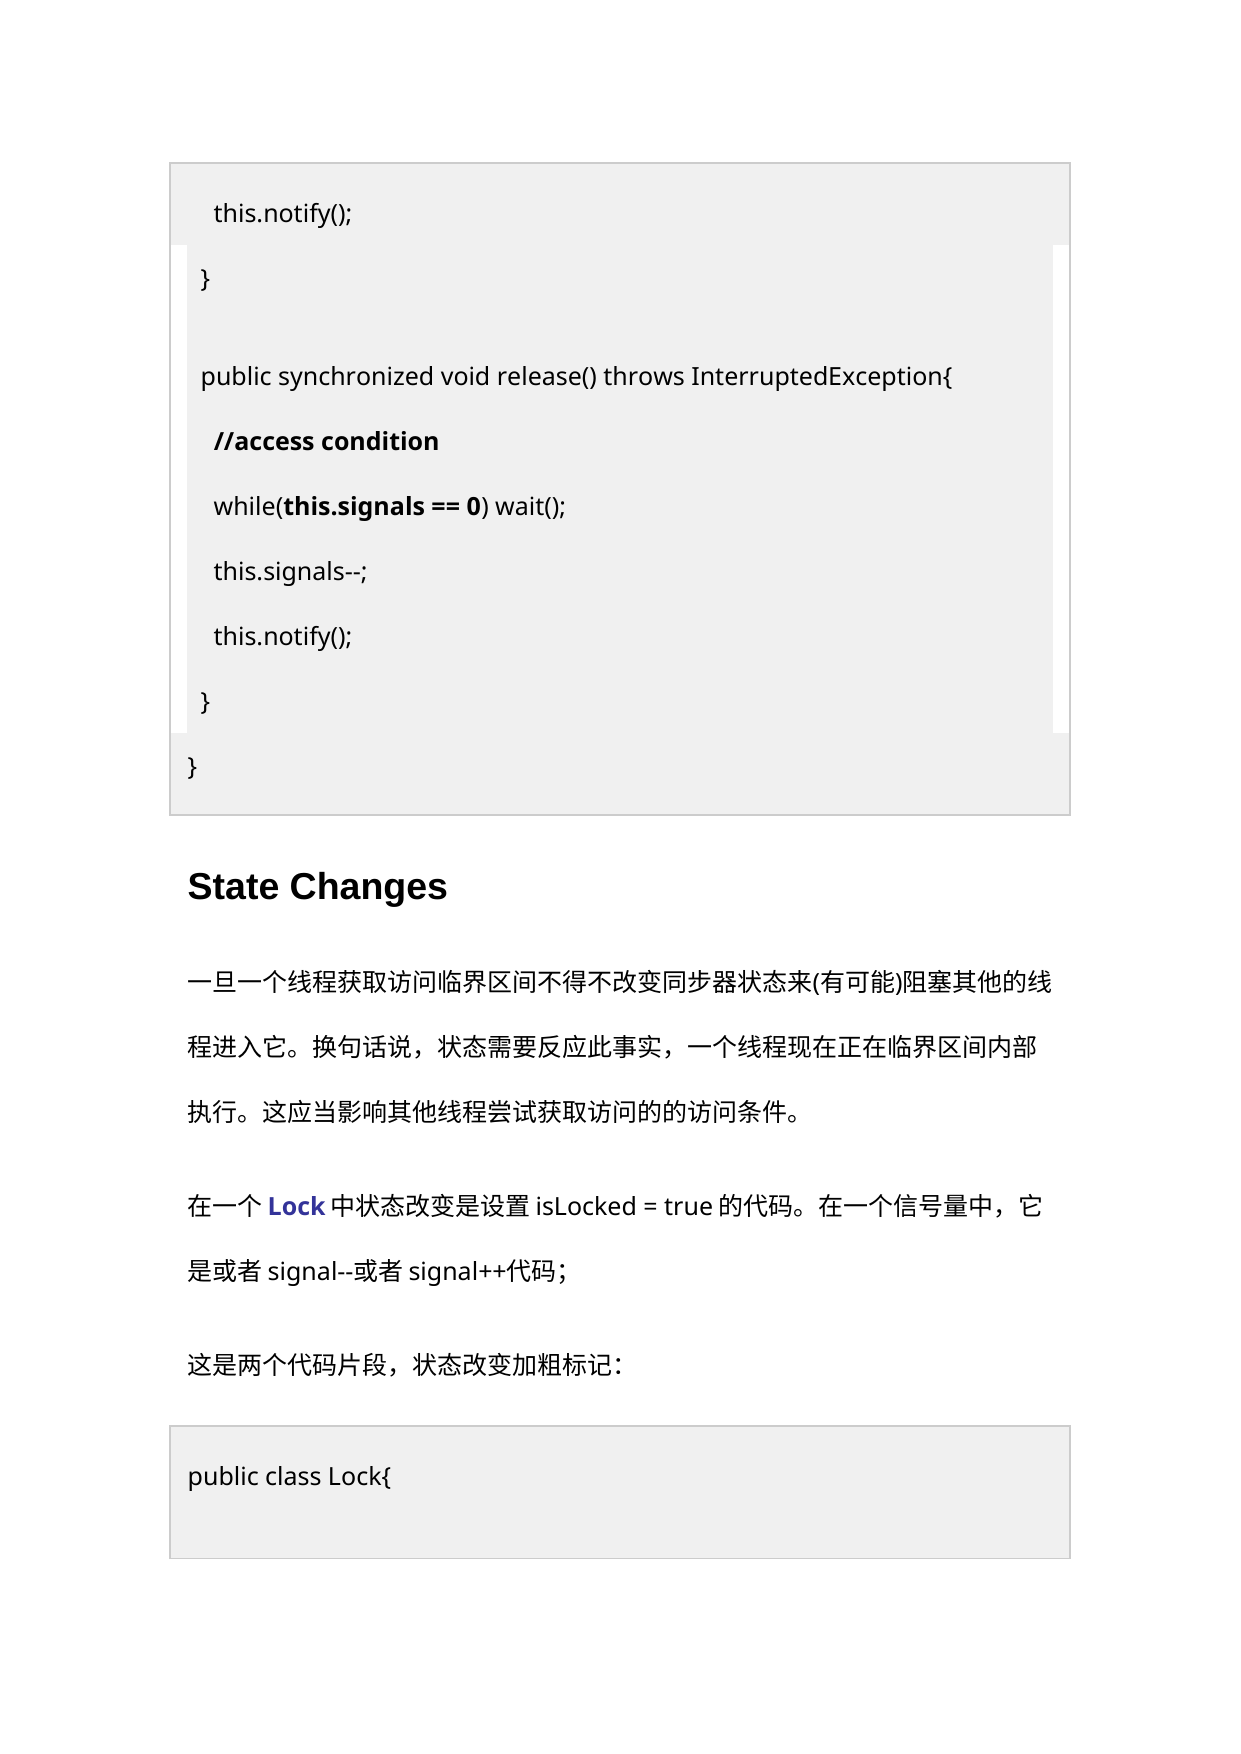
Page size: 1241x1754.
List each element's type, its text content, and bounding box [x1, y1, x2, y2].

text public synchronized void release() throws InterruptedException{ [187, 343, 1053, 408]
text State Changes [187, 853, 1053, 918]
text 在一个Lock中状态改变是设置isLocked = true的代码。在一个信号量中，它是或者signal--或者signal++代码； [187, 1172, 1053, 1302]
text } [171, 714, 1069, 814]
text } [187, 245, 1053, 310]
text this.notify(); [187, 603, 1053, 668]
text 这是两个代码片段，状态改变加粗标记： [187, 1331, 1053, 1396]
text this.notify(); [171, 164, 1069, 245]
text public class Lock{ [171, 1427, 1069, 1490]
text } [187, 668, 1053, 714]
text while(this.signals == 0) wait(); [187, 473, 1053, 538]
text this.signals--; [187, 538, 1053, 603]
text 一旦一个线程获取访问临界区间不得不改变同步器状态来(有可能)阻塞其他的线程进入它。换句话说，状态需要反应此事实，一个线程现在正在临界区间内部执行。这应当影响其他线程尝试获取访问的的访问条件。 [187, 948, 1053, 1143]
text //access condition [187, 408, 1053, 473]
